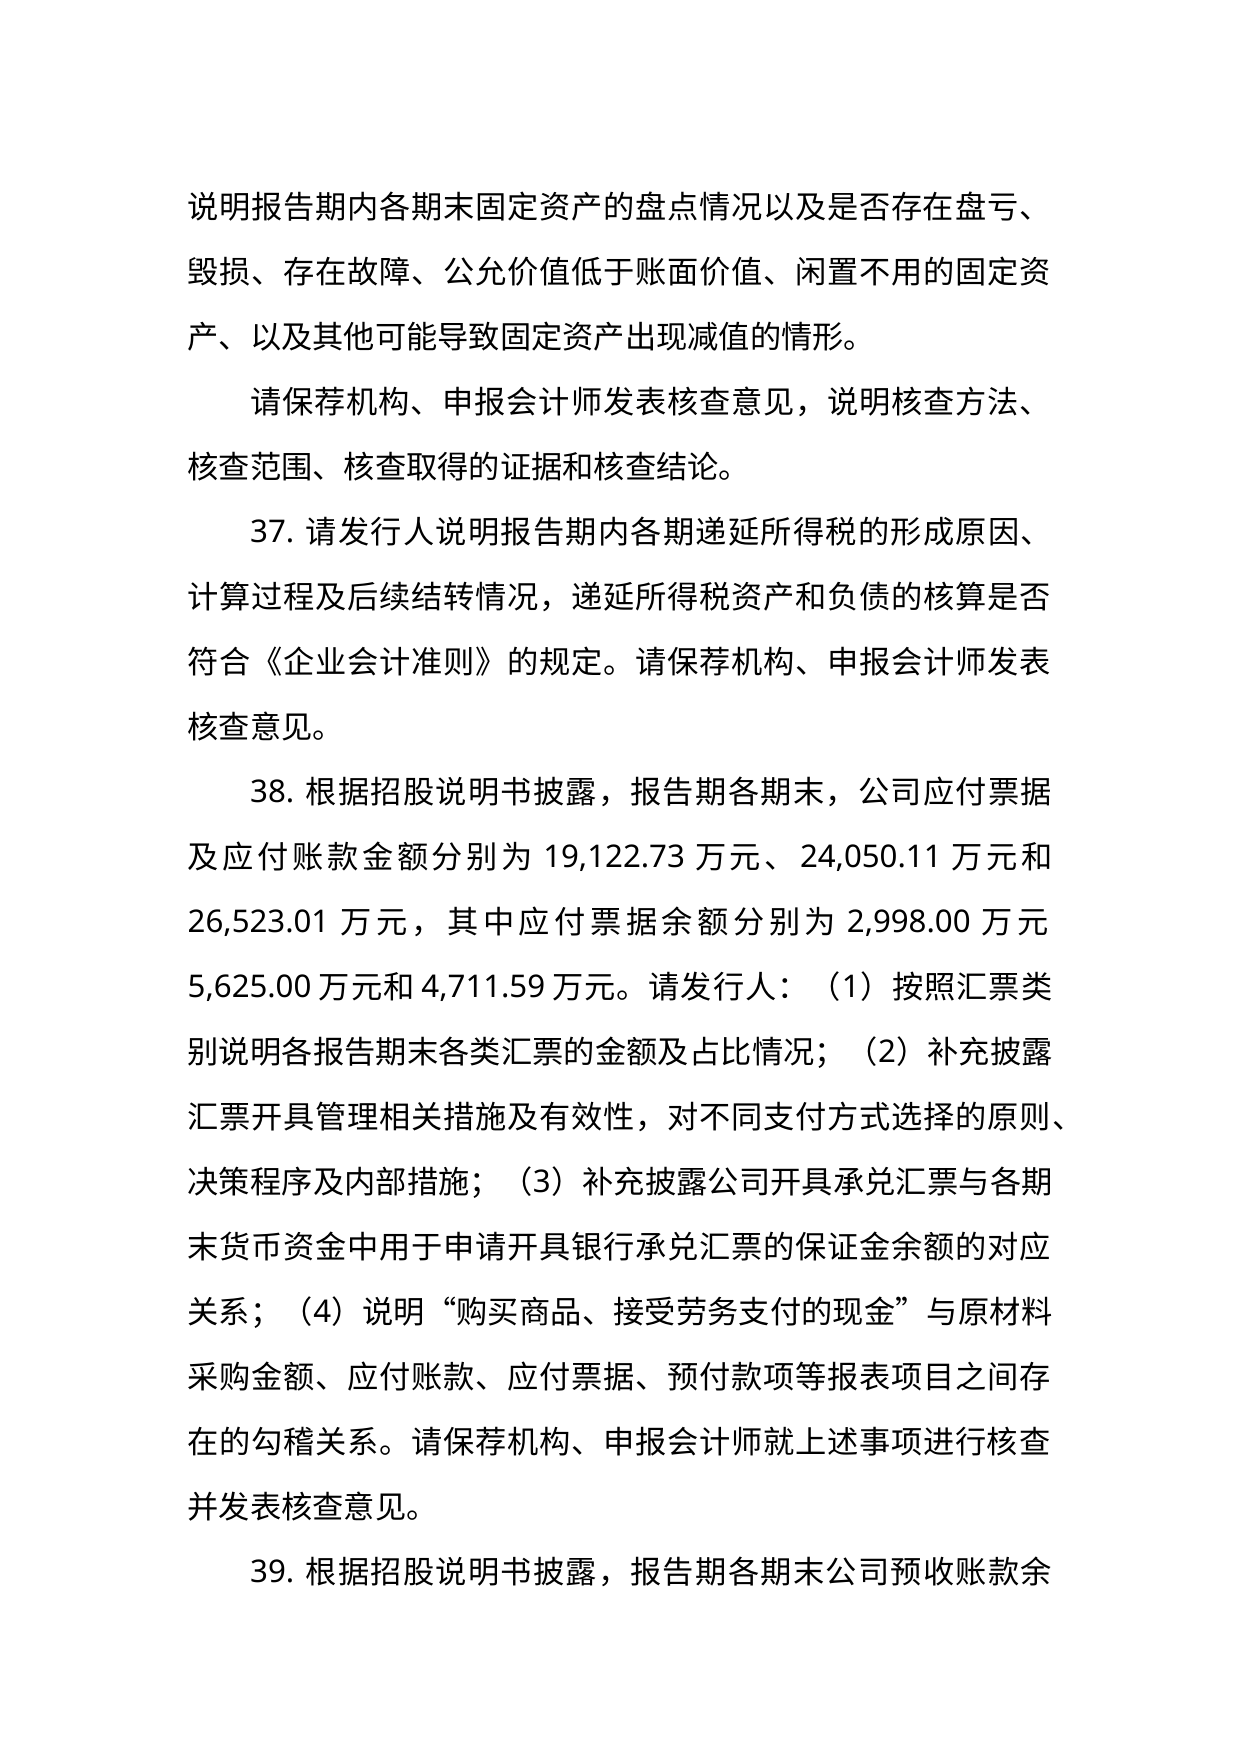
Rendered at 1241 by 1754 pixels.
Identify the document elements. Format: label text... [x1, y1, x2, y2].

list 根据招股说明书披露，报告期各期末，公司应付票据及应付账款金额分别为19,122.73万元、24,050.11万元和26,523.01万元，其中应付票据余额分别为2,998.00万元、5,625.00万元和4,711.59万元。请发行人：（1）按照汇票类别说明各报告期末各类汇票的金额及占比情况；（2）补充披露汇票开具管理相关措施及有效性，对不同支付方式选择的原则、决策程序及内部措施；（3）补充披露公司开具承兑汇票与各期末货币资金中用于申请开具银行承兑汇票的保证金余额的对应关系；（4）说明“购买商品、接受劳务支付的现金”与原材料采购金额、应付账款、应付票据、预付款项等报表项目之间存在的勾稽关系。请保荐机构、申报会计师就上述事项进行核查并发表核查意见。 [187, 747, 1053, 1527]
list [187, 162, 1053, 357]
list 请保荐机构、申报会计师发表核查意见，说明核查方法、核查范围、核查取得的证据和核查结论。 [187, 357, 1053, 487]
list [187, 1527, 1053, 1592]
list 请发行人说明报告期内各期递延所得税的形成原因、计算过程及后续结转情况，递延所得税资产和负债的核算是否符合《企业会计准则》的规定。请保荐机构、申报会计师发表核查意见。 [187, 487, 1053, 747]
